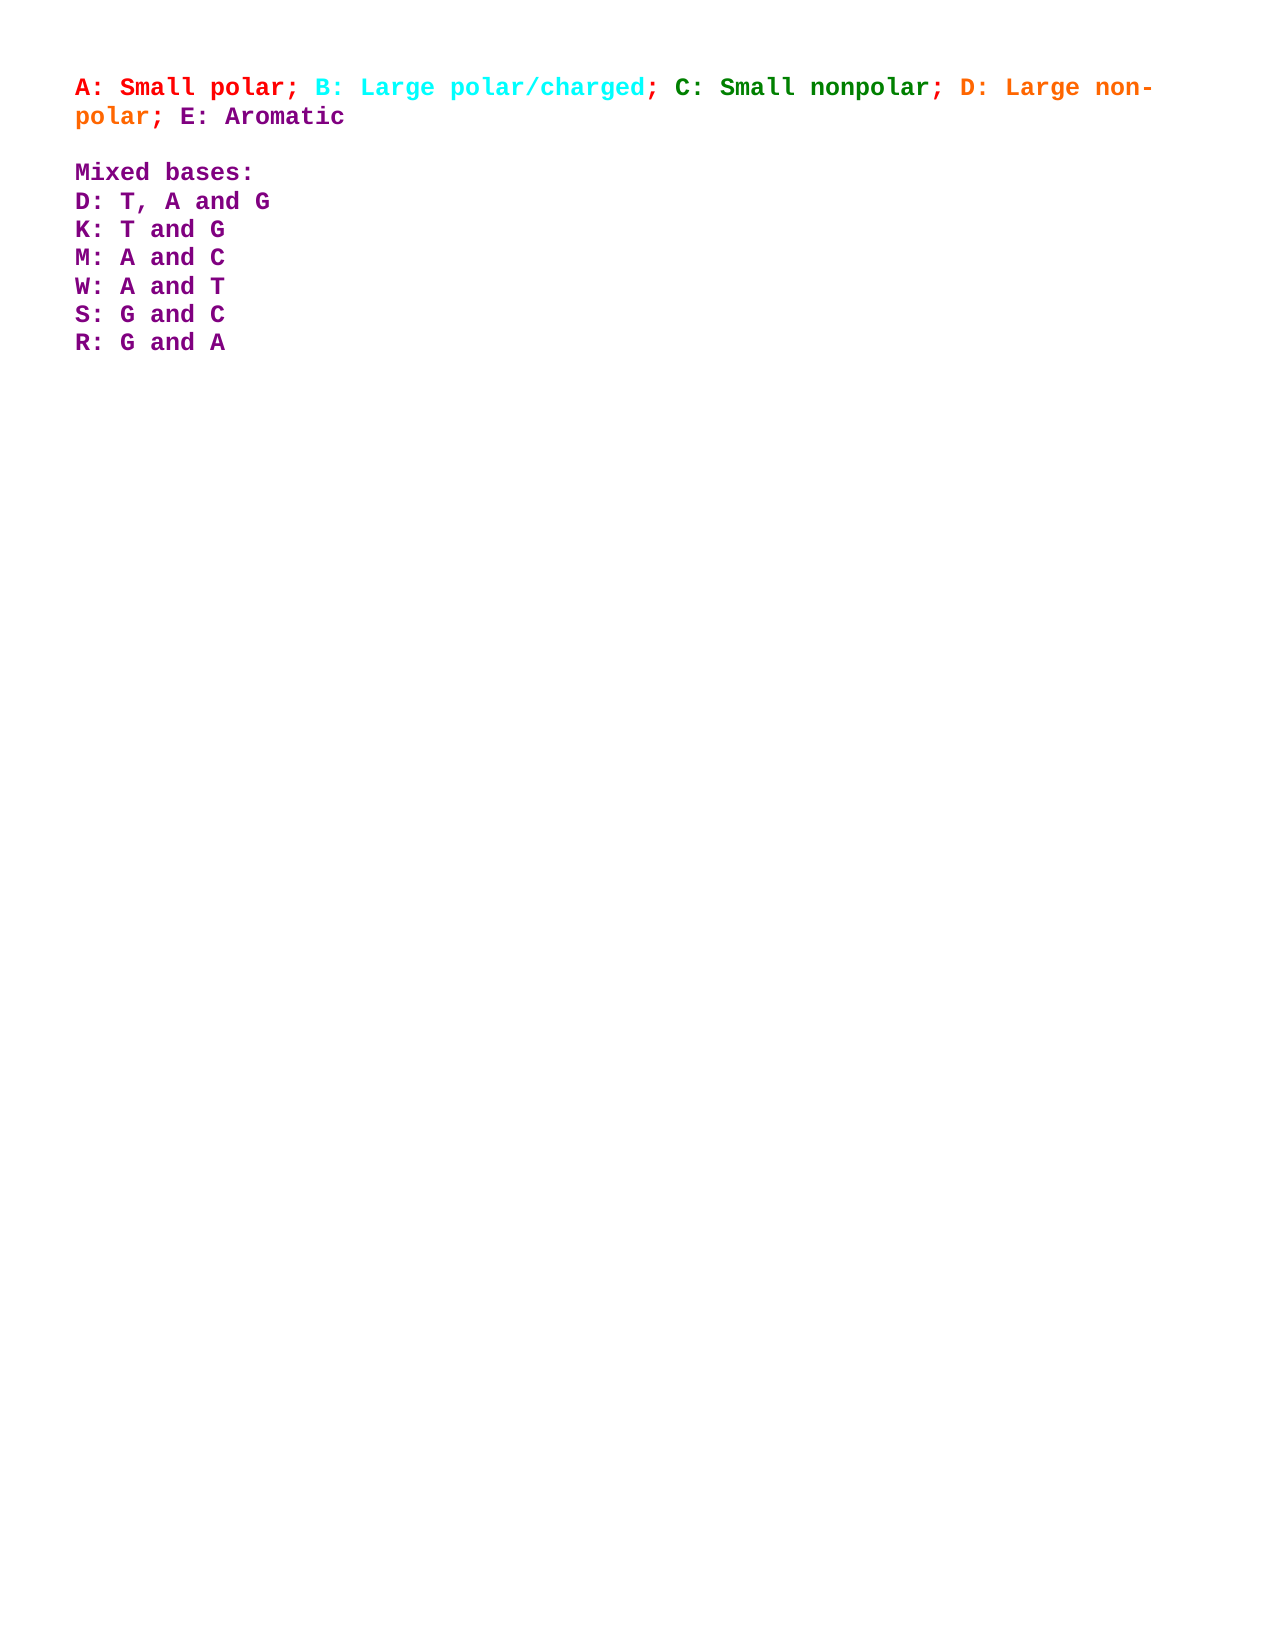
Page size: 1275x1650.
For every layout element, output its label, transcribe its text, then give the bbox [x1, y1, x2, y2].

text W: A and T [75, 273, 1200, 302]
text M: A and C [75, 245, 1200, 273]
text R: G and A [75, 330, 1200, 358]
text A: Small polar; B: Large polar/charged; C: Small nonpolar; D: Large non-polar; E: Aromatic [75, 75, 1200, 132]
text K: T and G [75, 217, 1200, 245]
text D: T, A and G [75, 188, 1200, 217]
text S: G and C [75, 302, 1200, 330]
text Mixed bases: [75, 160, 1200, 188]
